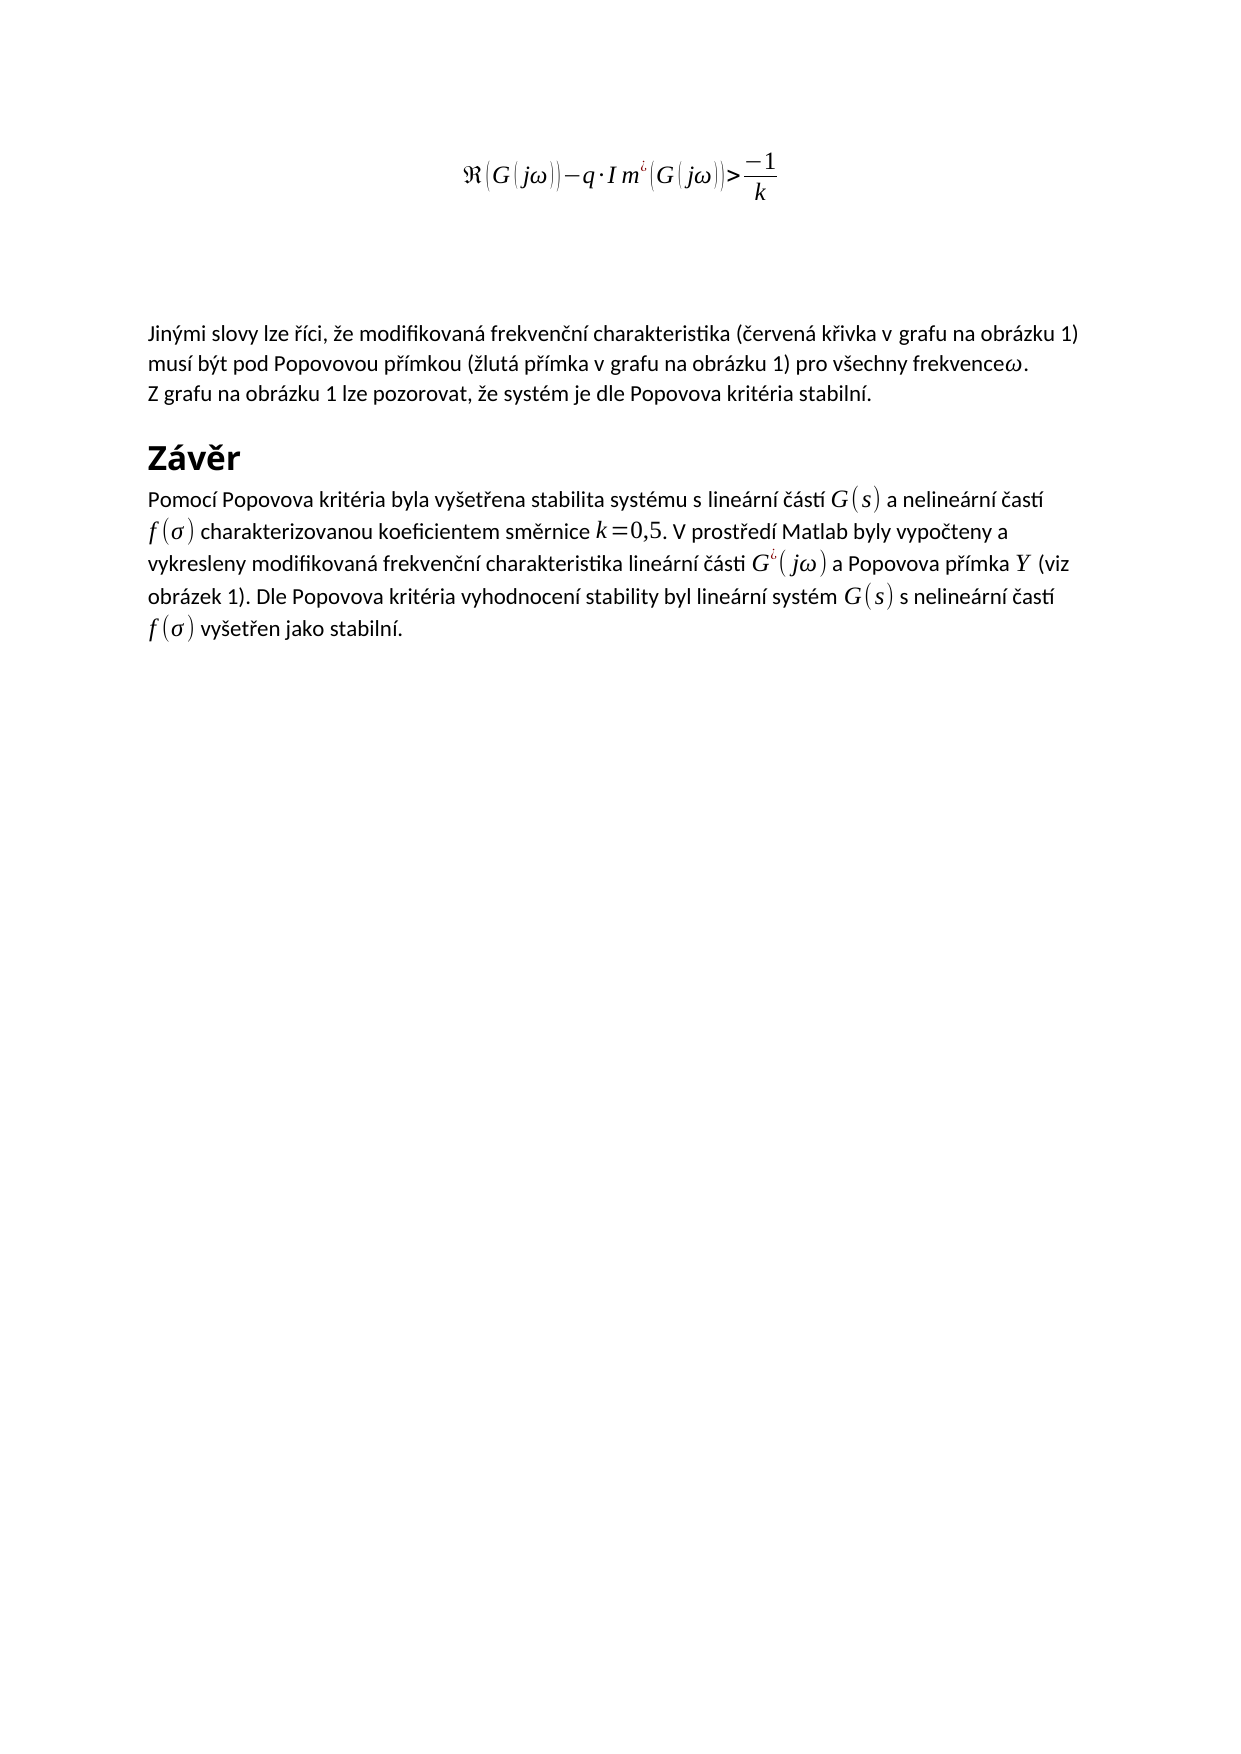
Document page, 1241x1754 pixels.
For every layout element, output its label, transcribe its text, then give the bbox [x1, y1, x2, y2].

text Jinými slovy lze říci, že modifikovaná frekvenční charakteristika (červená křivka v grafu na obrázku 1) musí být pod Popovovou přímkou (žlutá přímka v grafu na obrázku 1) pro všechny frekvence. Z grafu na obrázku 1 lze pozorovat, že systém je dle Popovova kritéria stabilní. [148, 319, 1093, 408]
text Pomocí Popovova kritéria byla vyšetřena stabilita systému s lineární částí a nelineární častí charakterizovanou koeficientem směrnice . V prostředí Matlab byly vypočteny a vykresleny modifikovaná frekvenční charakteristika lineární části a Popovova přímka (viz obrázek 1). Dle Popovova kritéria vyhodnocení stability byl lineární systém s nelineární častí vyšetřen jako stabilní. [148, 484, 1093, 643]
subtitle Závěr [148, 435, 1093, 480]
